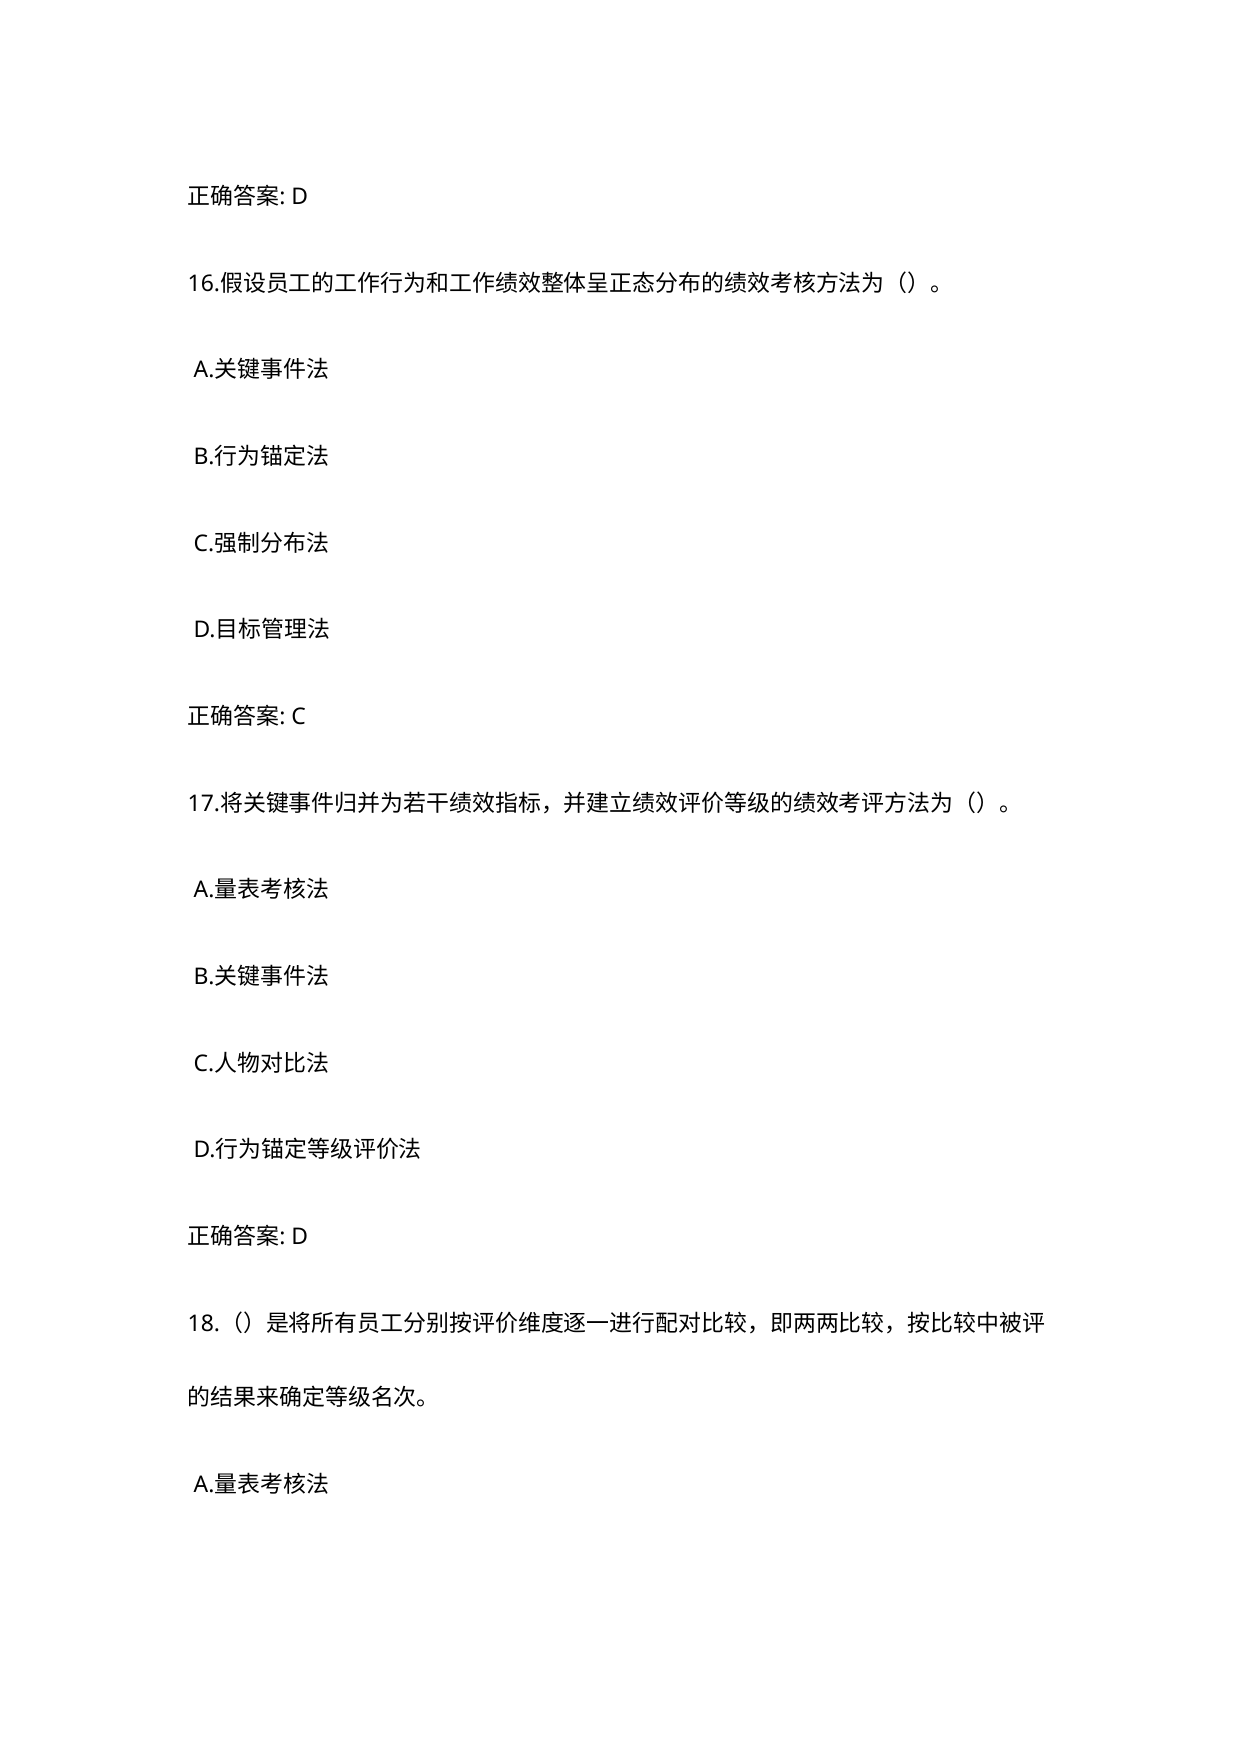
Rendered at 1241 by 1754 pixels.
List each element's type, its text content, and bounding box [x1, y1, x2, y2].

text A.量表考核法 [187, 1450, 1053, 1515]
text 16.假设员工的工作行为和工作绩效整体呈正态分布的绩效考核方法为（）。 [187, 249, 1053, 314]
text A.关键事件法 [187, 335, 1053, 400]
text A.量表考核法 [187, 855, 1053, 920]
text C.强制分布法 [187, 509, 1053, 574]
text 18.（）是将所有员工分别按评价维度逐一进行配对比较，即两两比较，按比较中被评的结果来确定等级名次。 [187, 1289, 1053, 1428]
text 正确答案: C [187, 682, 1053, 747]
text C.人物对比法 [187, 1029, 1053, 1094]
text 17.将关键事件归并为若干绩效指标，并建立绩效评价等级的绩效考评方法为（）。 [187, 769, 1053, 834]
text 正确答案: D [187, 1202, 1053, 1267]
text D.行为锚定等级评价法 [187, 1115, 1053, 1180]
text B.行为锚定法 [187, 422, 1053, 487]
text 正确答案: D [187, 162, 1053, 227]
text D.目标管理法 [187, 595, 1053, 660]
text B.关键事件法 [187, 942, 1053, 1007]
